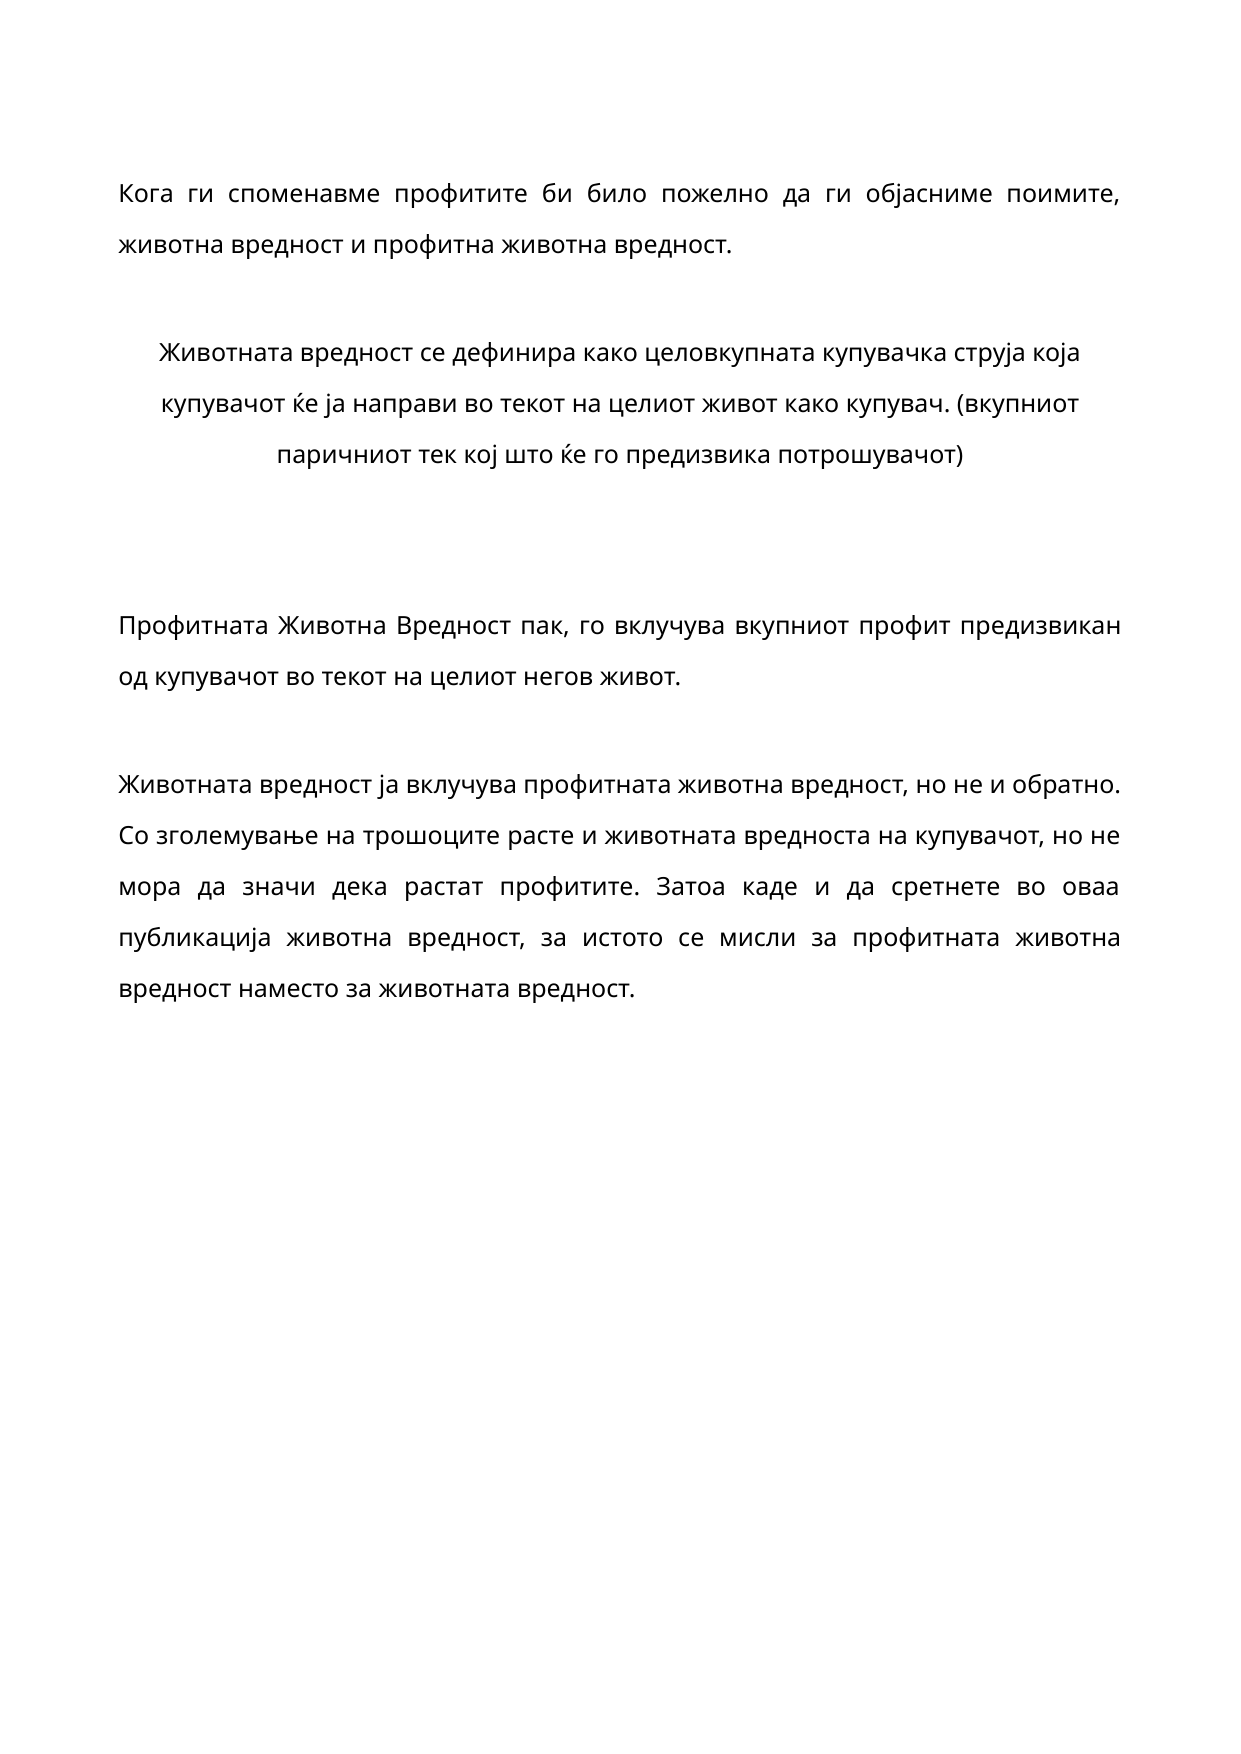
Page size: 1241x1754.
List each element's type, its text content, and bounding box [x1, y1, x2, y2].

text Животната вредност ја вклучува профитната животна вредност, но не и обратно. Со зголемување на трошоците расте и животната вредноста на купувачот, но не мора да значи дека растат профитите. Затоа каде и да сретнете во оваа публикација животна вредност, за истото се мисли за профитната животна вредност наместо за животната вредност. [118, 716, 1122, 1005]
text Профитната Животна Вредност пак, го вклучува вкупниот профит предизвикан од купувачот во текот на целиот негов живот. [118, 608, 1122, 693]
text Кога ги споменавме профитите би било пожелно да ги објасниме поимите, животна вредност и профитна животна вредност. [118, 175, 1122, 260]
text Животната вредност се дефинира како целовкупната купувачка струја која купувачот ќе ја направи во текот на целиот живот како купувач. (вкупниот паричниот тек кој што ќе го предизвика потрошувачот) [118, 283, 1122, 471]
